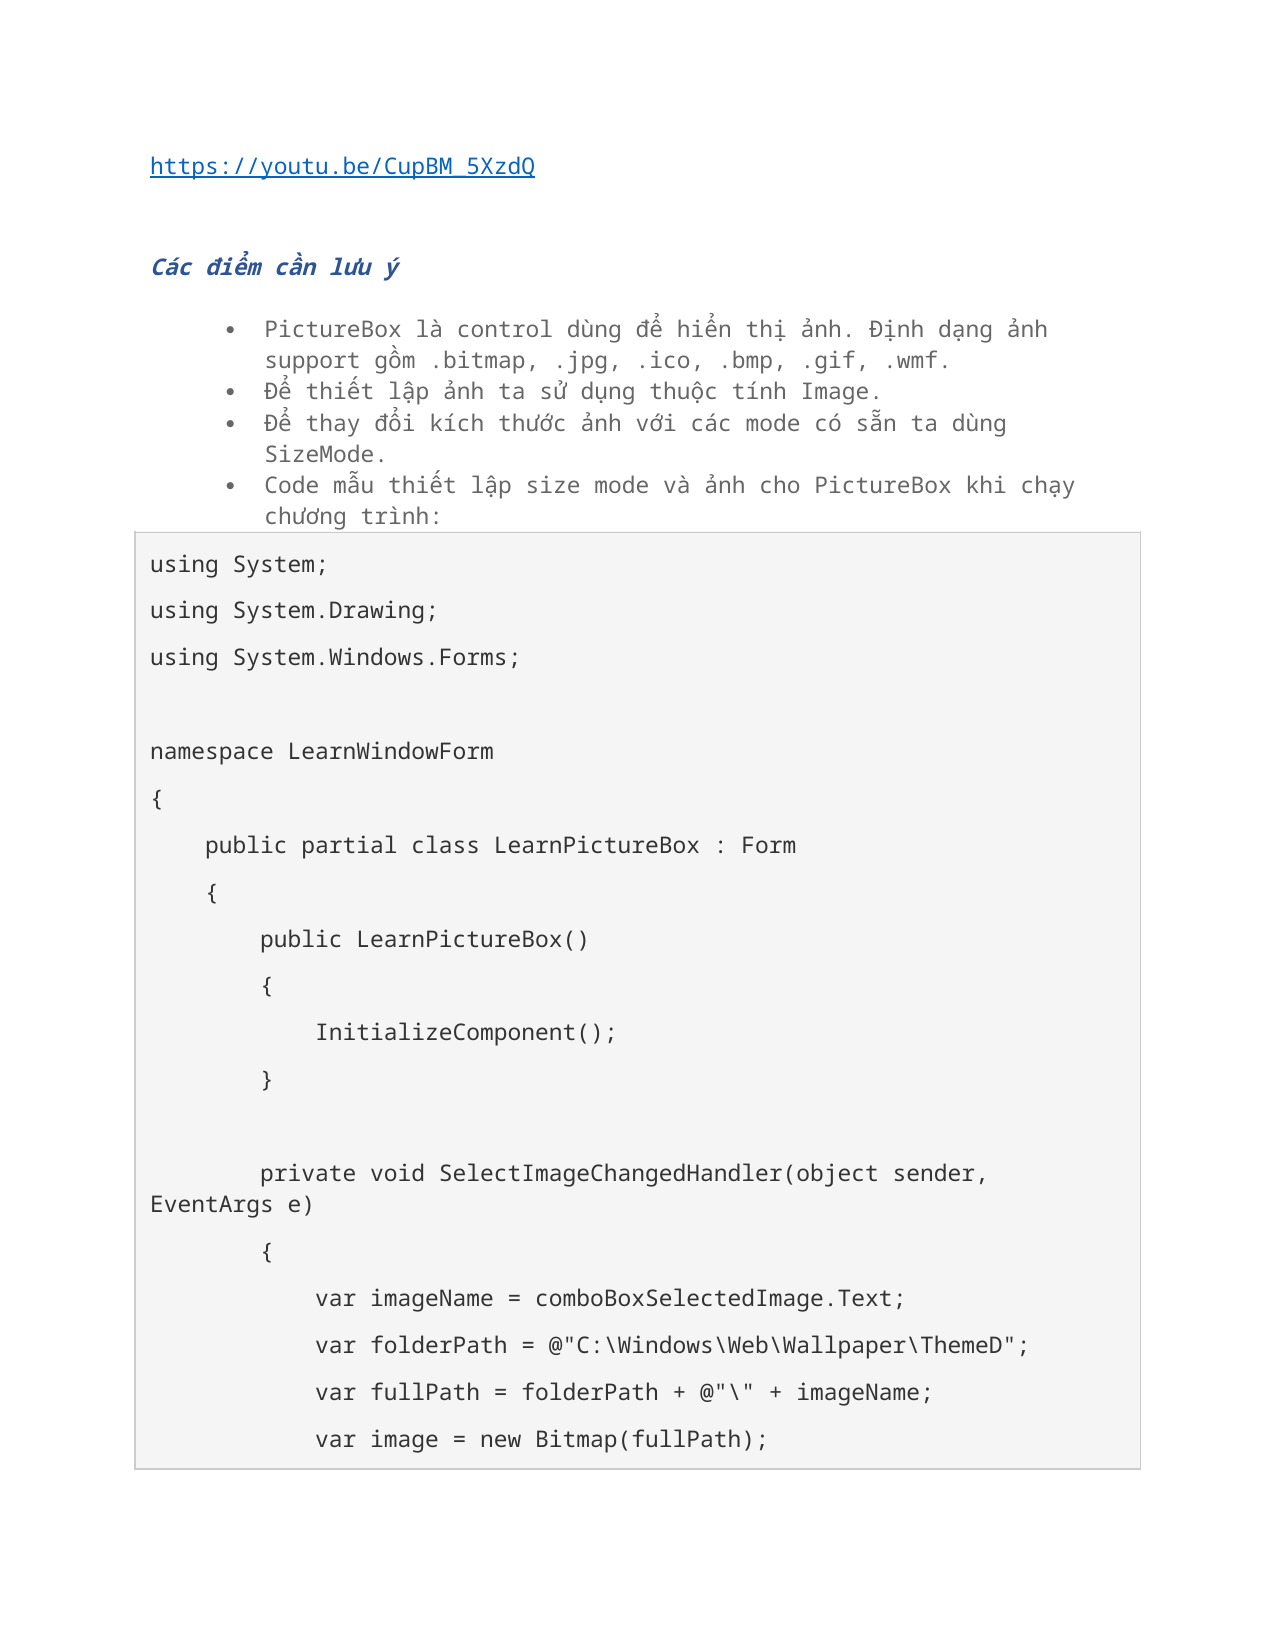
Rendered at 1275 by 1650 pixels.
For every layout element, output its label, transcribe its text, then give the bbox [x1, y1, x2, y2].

text public LearnPictureBox() [136, 906, 1140, 953]
subtitle Các điểm cần lưu ý [150, 251, 1125, 282]
text https://youtu.be/CupBM_5XzdQ [150, 150, 1125, 181]
list PictureBox là control dùng để hiển thị ảnh. Định dạng ảnh support gồm .bitmap, .jpg, .ico, .bmp, .gif, .wmf. [227, 313, 1125, 375]
text { [136, 766, 1140, 813]
text } [136, 1047, 1140, 1094]
list Code mẫu thiết lập size mode và ảnh cho PictureBox khi chạy chương trình: [227, 469, 1125, 531]
list Để thay đổi kích thước ảnh với các mode có sẵn ta dùng SizeMode. [227, 406, 1125, 469]
text using System.Windows.Forms; [136, 625, 1140, 672]
text namespace LearnWindowForm [136, 719, 1140, 766]
text InitializeComponent(); [136, 1000, 1140, 1047]
text using System; [136, 533, 1140, 578]
text public partial class LearnPictureBox : Form [136, 813, 1140, 859]
text var image = new Bitmap(fullPath); [136, 1406, 1140, 1468]
text var fullPath = folderPath + @"\" + imageName; [136, 1359, 1140, 1406]
text { [136, 953, 1140, 1000]
list Để thiết lập ảnh ta sử dụng thuộc tính Image. [227, 375, 1125, 406]
text { [136, 1219, 1140, 1266]
text var imageName = comboBoxSelectedImage.Text; [136, 1266, 1140, 1313]
text var folderPath = @"C:\Windows\Web\Wallpaper\ThemeD"; [136, 1313, 1140, 1359]
text using System.Drawing; [136, 578, 1140, 625]
text { [136, 859, 1140, 906]
text private void SelectImageChangedHandler(object sender, EventArgs e) [136, 1141, 1140, 1219]
